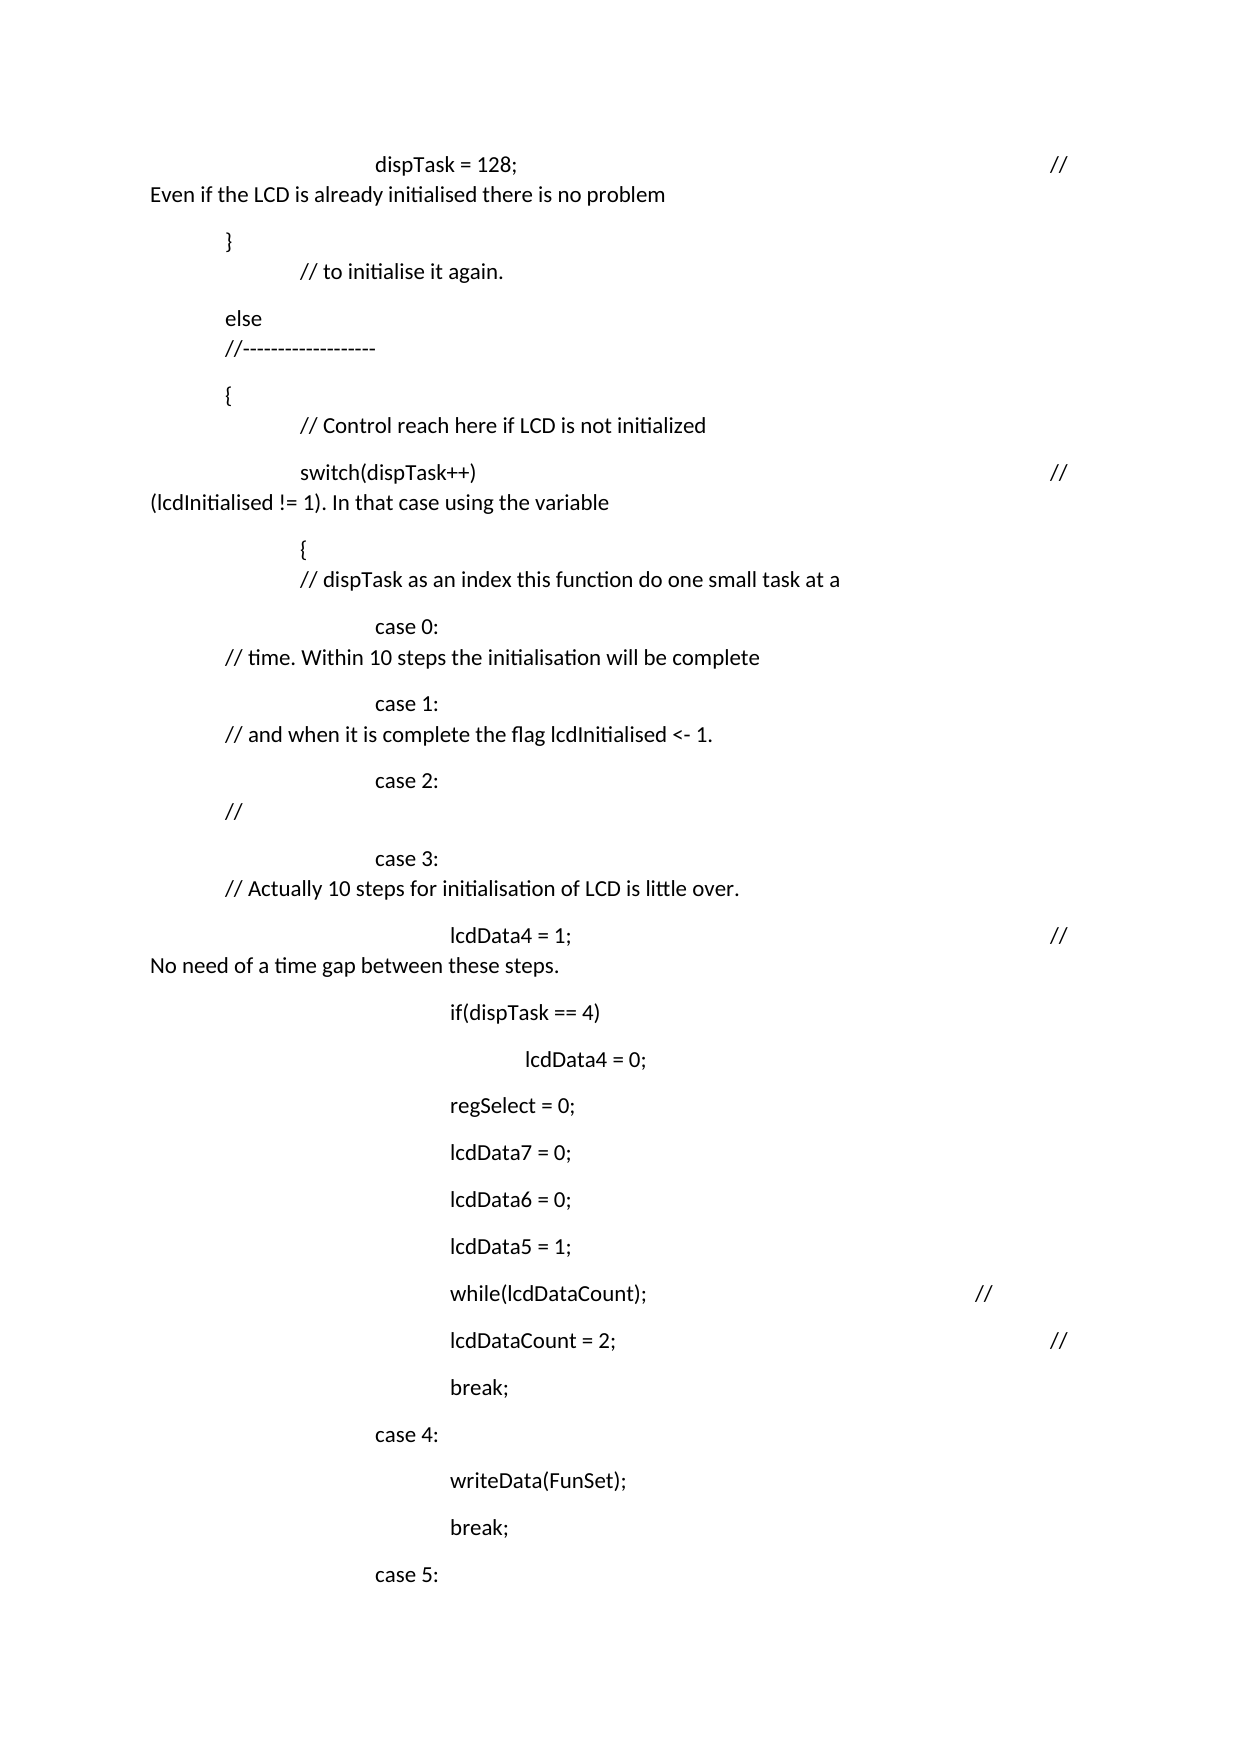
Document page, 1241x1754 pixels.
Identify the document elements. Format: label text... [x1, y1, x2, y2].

text regSelect = 0; [150, 1092, 1090, 1120]
text lcdData7 = 0; [150, 1138, 1090, 1167]
text { // Control reach here if LCD is not initialized [150, 381, 1090, 439]
text else //------------------- [150, 304, 1090, 362]
text if(dispTask == 4) [150, 998, 1090, 1026]
text case 4: [150, 1420, 1090, 1448]
text writeData(FunSet); [150, 1467, 1090, 1495]
text switch(dispTask++) // (lcdInitialised != 1). In that case using the variable [150, 458, 1090, 517]
text case 2: // [150, 767, 1090, 825]
text break; [150, 1513, 1090, 1542]
text } // to initialise it again. [150, 227, 1090, 285]
text dispTask = 128; // Even if the LCD is already initialised there is no problem [150, 150, 1090, 208]
text case 1: // and when it is complete the flag lcdInitialised <- 1. [150, 689, 1090, 748]
text case 5: [150, 1560, 1090, 1588]
text lcdData5 = 1; [150, 1232, 1090, 1260]
text { // dispTask as an index this function do one small task at a [150, 535, 1090, 594]
text lcdData4 = 1; // No need of a time gap between these steps. [150, 921, 1090, 979]
text break; [150, 1373, 1090, 1401]
text case 3: // Actually 10 steps for initialisation of LCD is little over. [150, 844, 1090, 902]
text while(lcdDataCount); // [150, 1279, 1090, 1307]
text lcdData4 = 0; [150, 1045, 1090, 1073]
text lcdDataCount = 2; // [150, 1326, 1090, 1354]
text case 0: // time. Within 10 steps the initialisation will be complete [150, 612, 1090, 671]
text lcdData6 = 0; [150, 1185, 1090, 1213]
